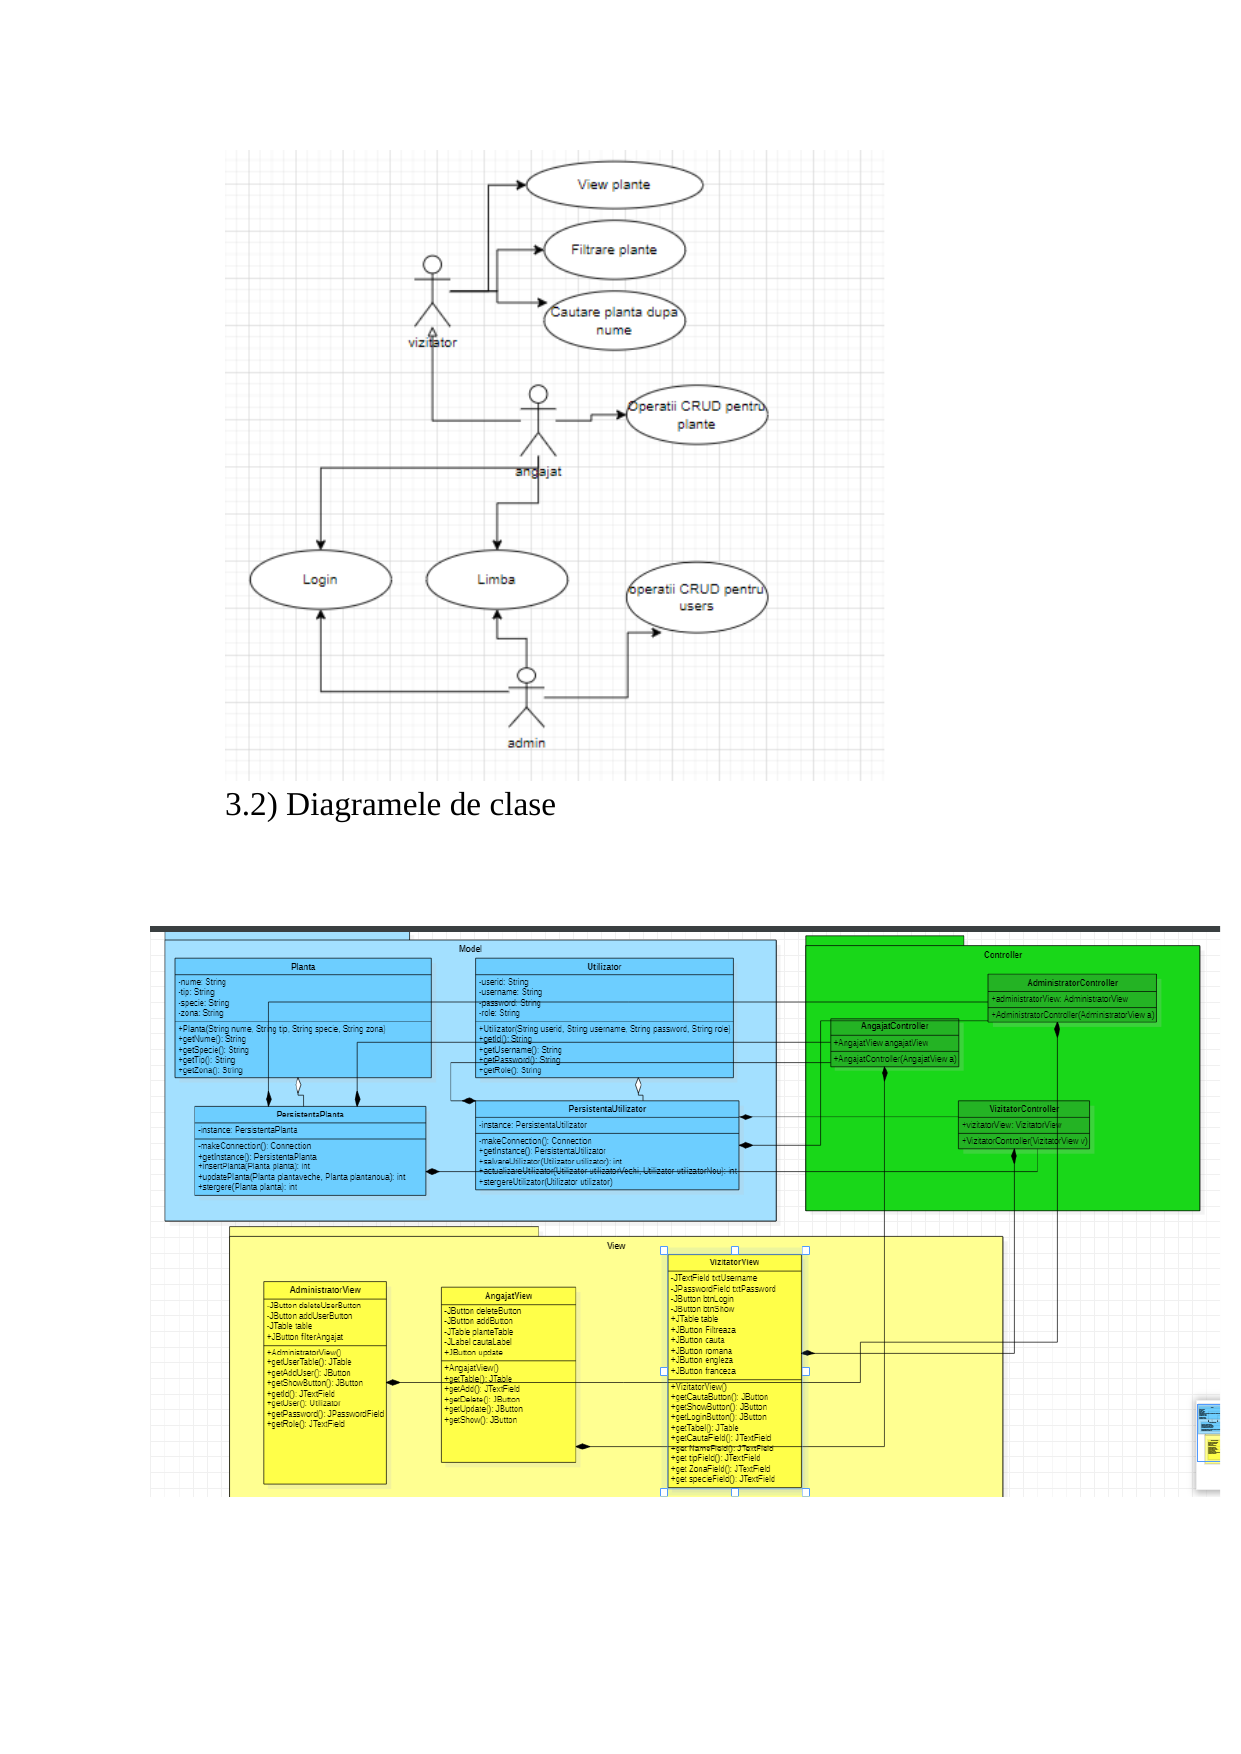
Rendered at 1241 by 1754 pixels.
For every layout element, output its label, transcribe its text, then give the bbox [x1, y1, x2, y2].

list 3.2) Diagramele de clase [225, 784, 1090, 823]
picture [150, 926, 1221, 1497]
picture [225, 150, 885, 781]
